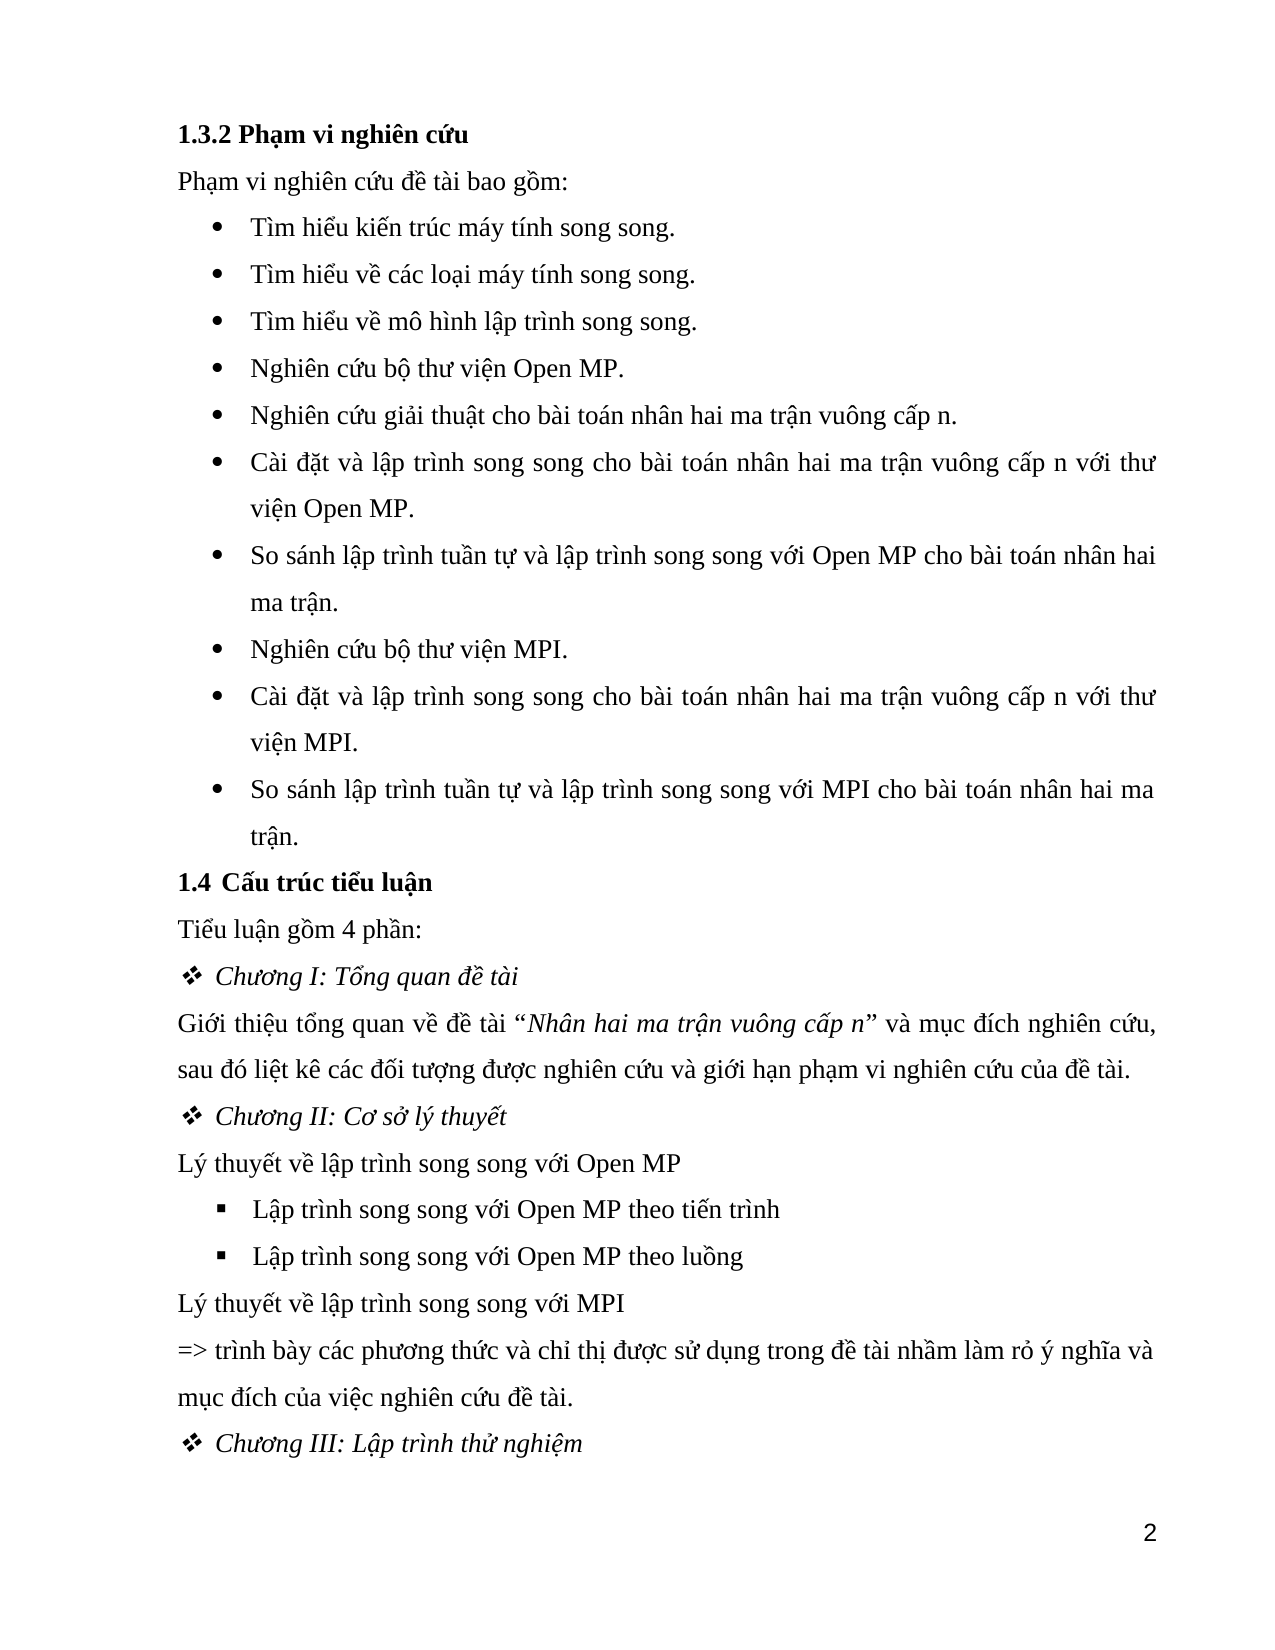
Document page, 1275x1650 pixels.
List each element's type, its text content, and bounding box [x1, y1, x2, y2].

list Chương I: Tổng quan đề tài [177, 960, 1157, 991]
list Chương II: Cơ sở lý thuyết [177, 1100, 1157, 1131]
list Lập trình song song với Open MP theo luồng [215, 1240, 1157, 1272]
text Tiểu luận gồm 4 phần: [177, 913, 1157, 944]
list Nghiên cứu bộ thư viện Open MP. [213, 352, 1157, 383]
list Lập trình song song với Open MP theo tiến trình [215, 1193, 1157, 1225]
list Chương III: Lập trình thử nghiệm [177, 1427, 1157, 1458]
list Cài đặt và lập trình song song cho bài toán nhân hai ma trận vuông cấp n với thư viện Open MP. [213, 446, 1157, 524]
text 1.3.2 Phạm vi nghiên cứu [177, 118, 1157, 149]
list Tìm hiểu về mô hình lập trình song song. [213, 305, 1157, 336]
list Cài đặt và lập trình song song cho bài toán nhân hai ma trận vuông cấp n với thư viện MPI. [213, 679, 1157, 757]
list Tìm hiểu kiến trúc máy tính song song. [213, 211, 1157, 243]
list Tìm hiểu về các loại máy tính song song. [213, 258, 1157, 289]
text Lý thuyết về lập trình song song với Open MP [177, 1147, 1157, 1178]
text Lý thuyết về lập trình song song với MPI [177, 1287, 1157, 1318]
list So sánh lập trình tuần tự và lập trình song song với MPI cho bài toán nhân hai ma trận. [213, 773, 1157, 851]
text Phạm vi nghiên cứu đề tài bao gồm: [177, 165, 1157, 196]
list So sánh lập trình tuần tự và lập trình song song với Open MP cho bài toán nhân hai ma trận. [213, 539, 1157, 617]
text => trình bày các phương thức và chỉ thị được sử dụng trong đề tài nhầm làm rỏ ý nghĩa và mục đích của việc nghiên cứu đề tài. [177, 1334, 1157, 1412]
list Nghiên cứu bộ thư viện MPI. [213, 633, 1157, 664]
text Giới thiệu tổng quan về đề tài “Nhân hai ma trận vuông cấp n” và mục đích nghiên cứu, sau đó liệt kê các đối tượng được nghiên cứu và giới hạn phạm vi nghiên cứu của đề tài. [177, 1007, 1157, 1084]
list Nghiên cứu giải thuật cho bài toán nhân hai ma trận vuông cấp n. [213, 399, 1157, 430]
list Cấu trúc tiểu luận [177, 866, 1157, 898]
